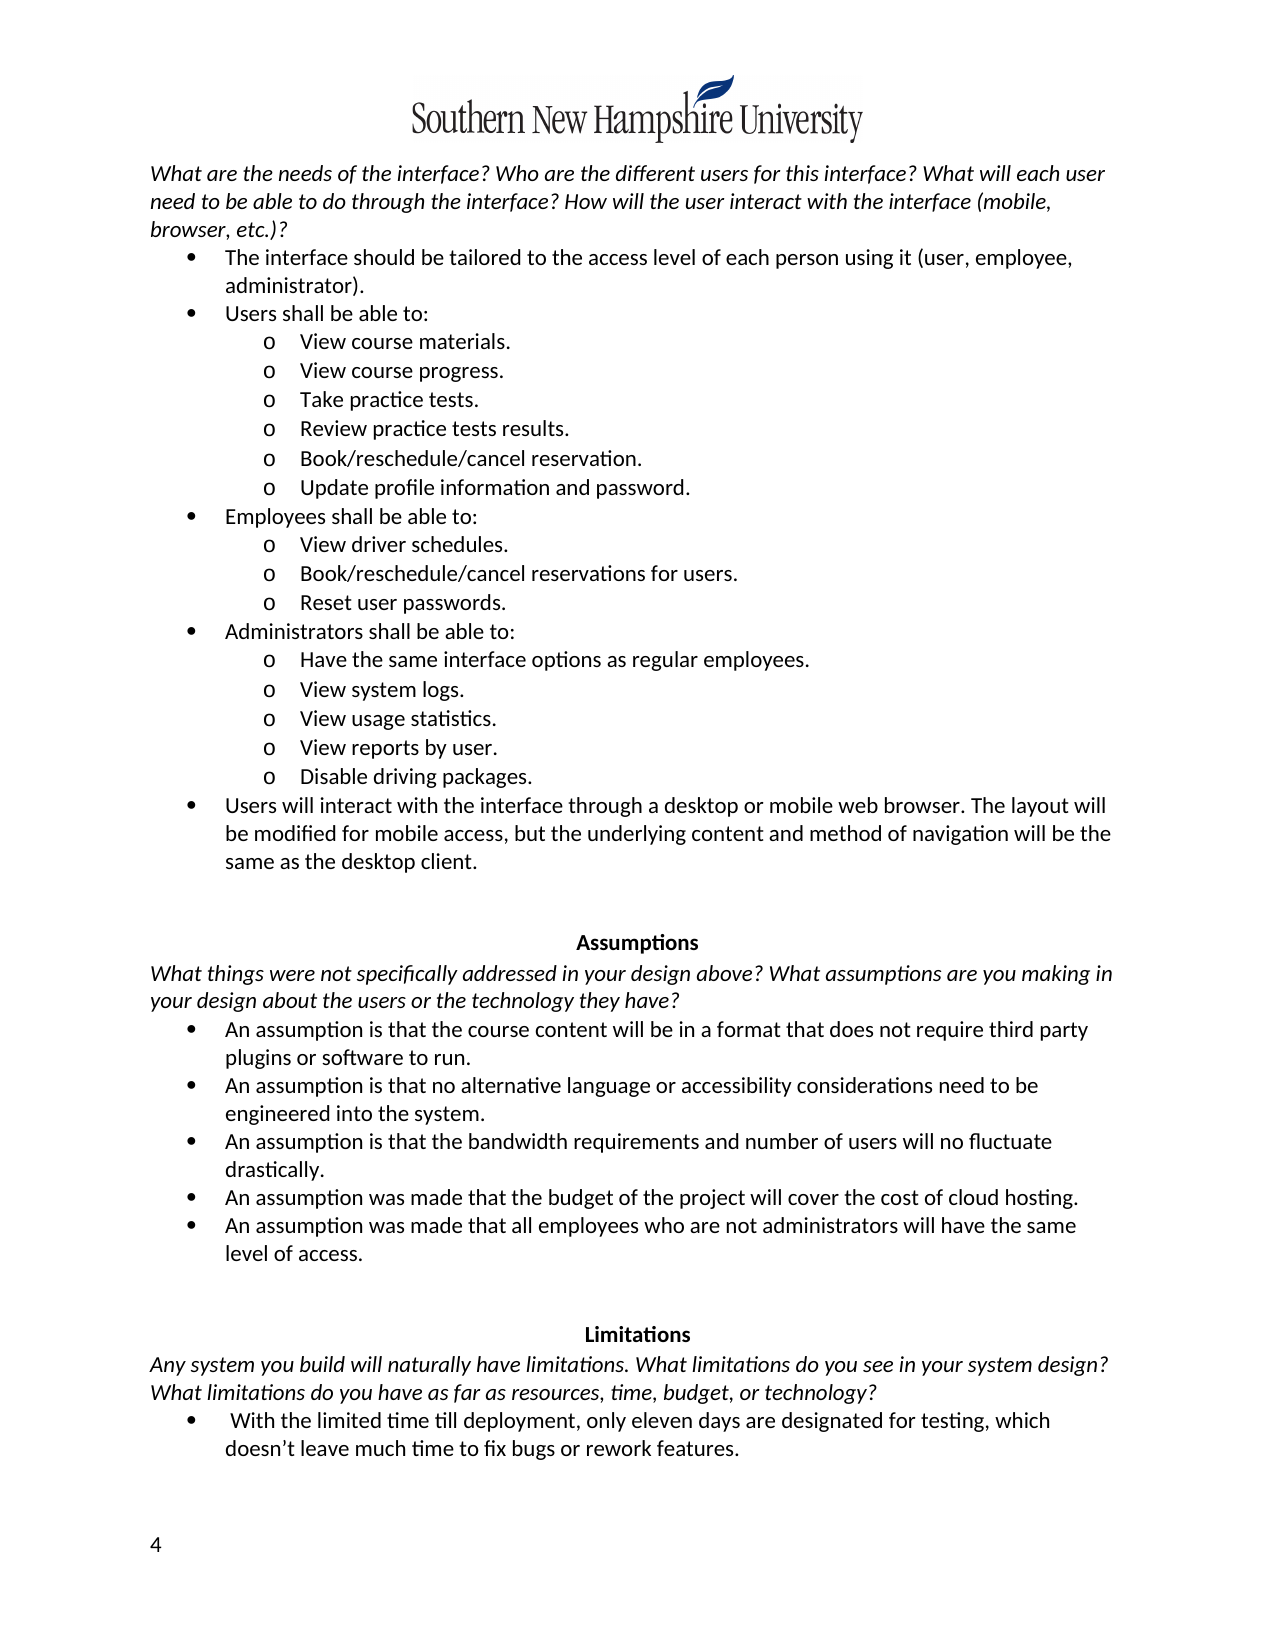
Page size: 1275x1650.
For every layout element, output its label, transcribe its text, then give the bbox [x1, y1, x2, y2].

list Users shall be able to: [187, 299, 1125, 327]
list Book/reschedule/cancel reservation. [262, 444, 1125, 473]
list Disable driving packages. [262, 762, 1125, 791]
list View course progress. [262, 356, 1125, 385]
list View reports by user. [262, 733, 1125, 762]
text What are the needs of the interface? Who are the different users for this interface? What will each user need to be able to do through the interface? How will the user interact with the interface (mobile, browser, etc.)? [150, 159, 1125, 243]
list Users will interact with the interface through a desktop or mobile web browser. The layout will be modified for mobile access, but the underlying content and method of navigation will be the same as the desktop client. [187, 791, 1125, 875]
subtitle Limitations [150, 1320, 1125, 1348]
list Book/reschedule/cancel reservations for users. [262, 559, 1125, 588]
list An assumption was made that the budget of the project will cover the cost of cloud hosting. [187, 1183, 1125, 1211]
list View system logs. [262, 675, 1125, 704]
list Review practice tests results. [262, 414, 1125, 444]
text What things were not specifically addressed in your design above? What assumptions are you making in your design about the users or the technology they have? [150, 959, 1125, 1015]
list Reset user passwords. [262, 588, 1125, 617]
list View driver schedules. [262, 530, 1125, 559]
picture [412, 75, 863, 143]
list An assumption is that no alternative language or accessibility considerations need to be engineered into the system. [187, 1071, 1125, 1127]
list View usage statistics. [262, 704, 1125, 733]
text Any system you build will naturally have limitations. What limitations do you see in your system design? What limitations do you have as far as resources, time, budget, or technology? [150, 1350, 1125, 1406]
list Take practice tests. [262, 385, 1125, 414]
list Employees shall be able to: [187, 502, 1125, 530]
subtitle Assumptions [150, 928, 1125, 956]
list The interface should be tailored to the access level of each person using it (user, employee, administrator). [187, 243, 1125, 299]
list An assumption is that the bandwidth requirements and number of users will no fluctuate drastically. [187, 1127, 1125, 1183]
list With the limited time till deployment, only eleven days are designated for testing, which doesn’t leave much time to fix bugs or rework features. [187, 1406, 1125, 1462]
list View course materials. [262, 327, 1125, 356]
list An assumption is that the course content will be in a format that does not require third party plugins or software to run. [187, 1015, 1125, 1071]
list An assumption was made that all employees who are not administrators will have the same level of access. [187, 1211, 1125, 1267]
list Have the same interface options as regular employees. [262, 646, 1125, 675]
list Administrators shall be able to: [187, 617, 1125, 646]
list Update profile information and password. [262, 473, 1125, 502]
